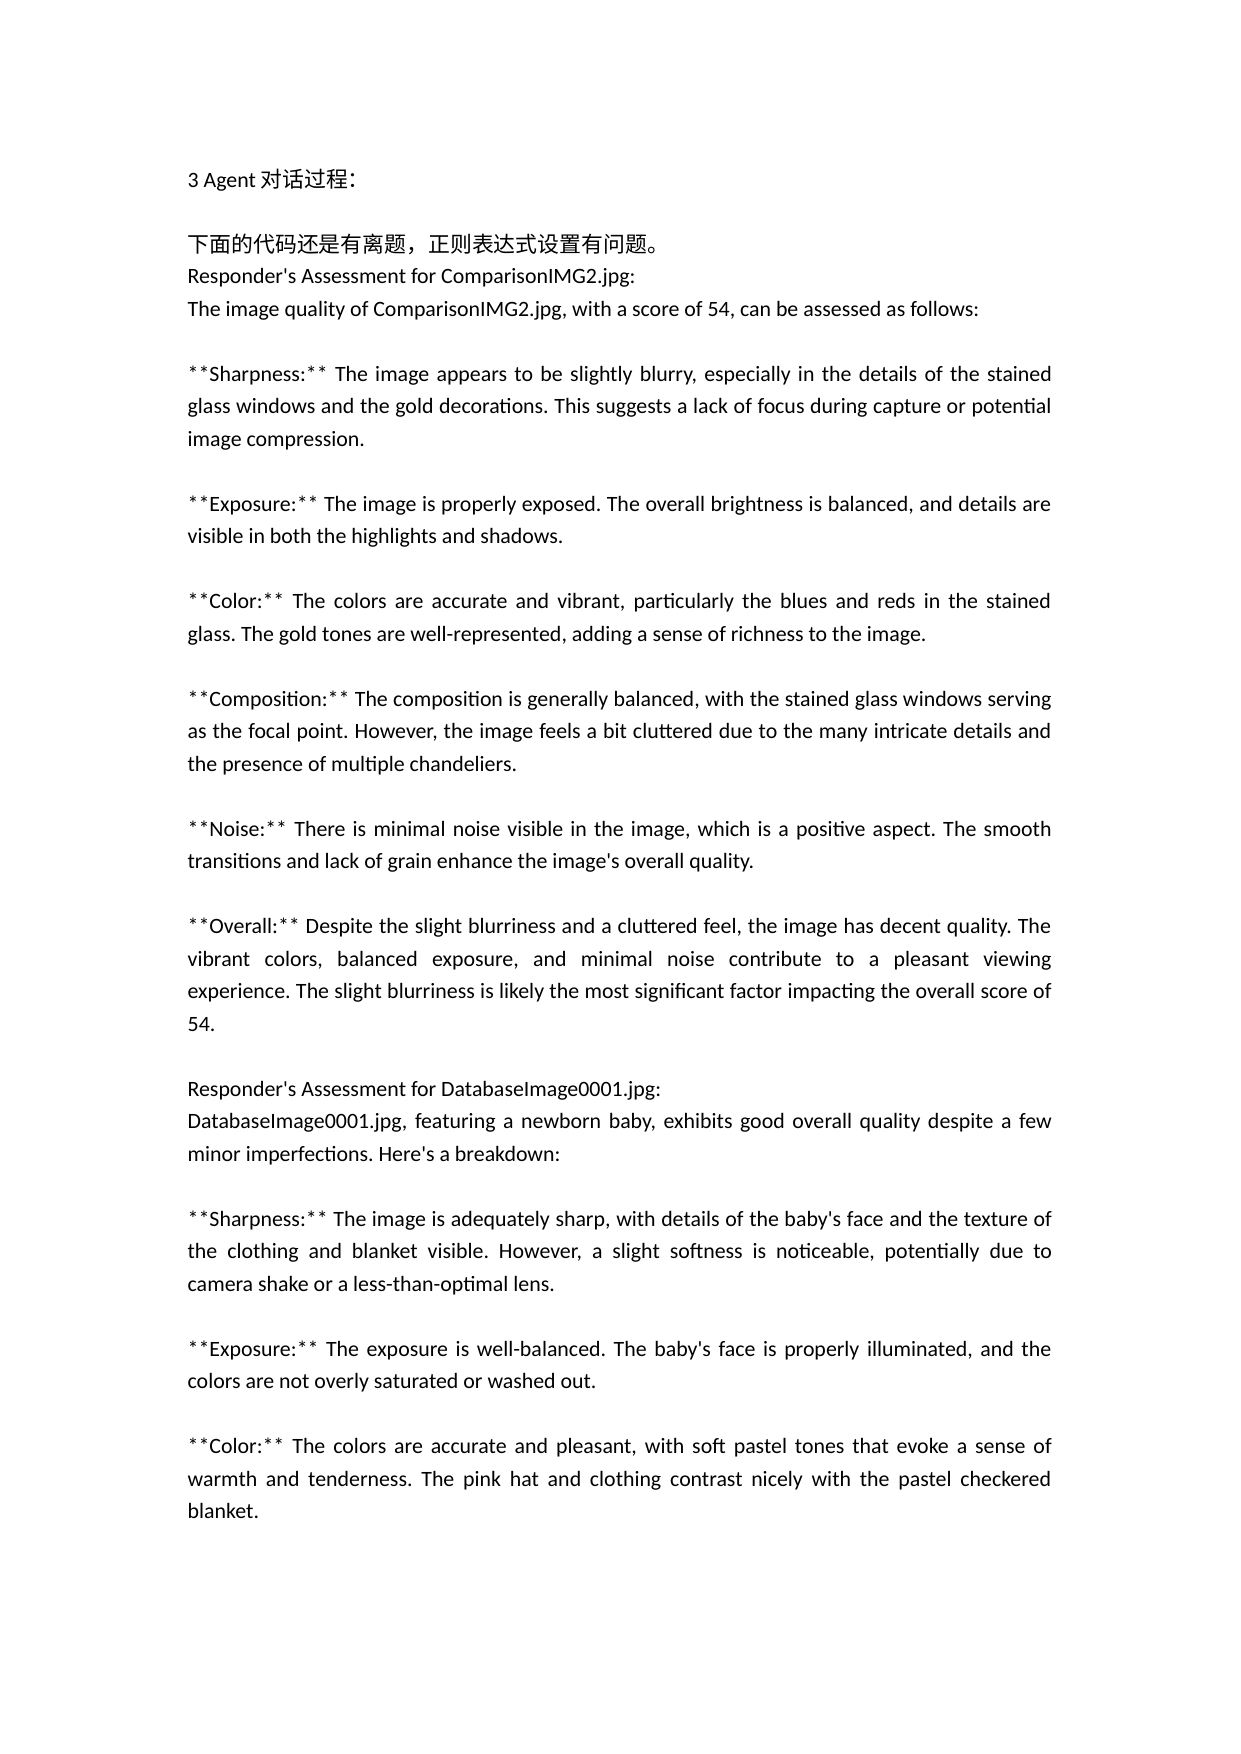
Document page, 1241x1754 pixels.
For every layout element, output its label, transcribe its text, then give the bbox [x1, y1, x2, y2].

text Responder's Assessment for DatabaseImage0001.jpg: [187, 1072, 1053, 1104]
text 下面的代码还是有离题，正则表达式设置有问题。 [187, 227, 1053, 259]
text **Overall:** Despite the slight blurriness and a cluttered feel, the image has decent quality. The vibrant colors, balanced exposure, and minimal noise contribute to a pleasant viewing experience. The slight blurriness is likely the most significant factor impacting the overall score of 54. [187, 909, 1053, 1039]
text **Color:** The colors are accurate and vibrant, particularly the blues and reds in the stained glass. The gold tones are well-represented, adding a sense of richness to the image. [187, 584, 1053, 649]
text **Noise:** There is minimal noise visible in the image, which is a positive aspect. The smooth transitions and lack of grain enhance the image's overall quality. [187, 812, 1053, 877]
text **Color:** The colors are accurate and pleasant, with soft pastel tones that evoke a sense of warmth and tenderness. The pink hat and clothing contrast nicely with the pastel checkered blanket. [187, 1429, 1053, 1527]
text **Sharpness:** The image appears to be slightly blurry, especially in the details of the stained glass windows and the gold decorations. This suggests a lack of focus during capture or potential image compression. [187, 357, 1053, 454]
text **Sharpness:** The image is adequately sharp, with details of the baby's face and the texture of the clothing and blanket visible. However, a slight softness is noticeable, potentially due to camera shake or a less-than-optimal lens. [187, 1202, 1053, 1299]
text **Exposure:** The image is properly exposed. The overall brightness is balanced, and details are visible in both the highlights and shadows. [187, 487, 1053, 552]
text The image quality of ComparisonIMG2.jpg, with a score of 54, can be assessed as follows: [187, 292, 1053, 324]
text **Exposure:** The exposure is well-balanced. The baby's face is properly illuminated, and the colors are not overly saturated or washed out. [187, 1332, 1053, 1397]
text 3 Agent对话过程： [187, 162, 1053, 194]
text **Composition:** The composition is generally balanced, with the stained glass windows serving as the focal point. However, the image feels a bit cluttered due to the many intricate details and the presence of multiple chandeliers. [187, 682, 1053, 779]
text Responder's Assessment for ComparisonIMG2.jpg: [187, 259, 1053, 292]
text DatabaseImage0001.jpg, featuring a newborn baby, exhibits good overall quality despite a few minor imperfections. Here's a breakdown: [187, 1104, 1053, 1169]
